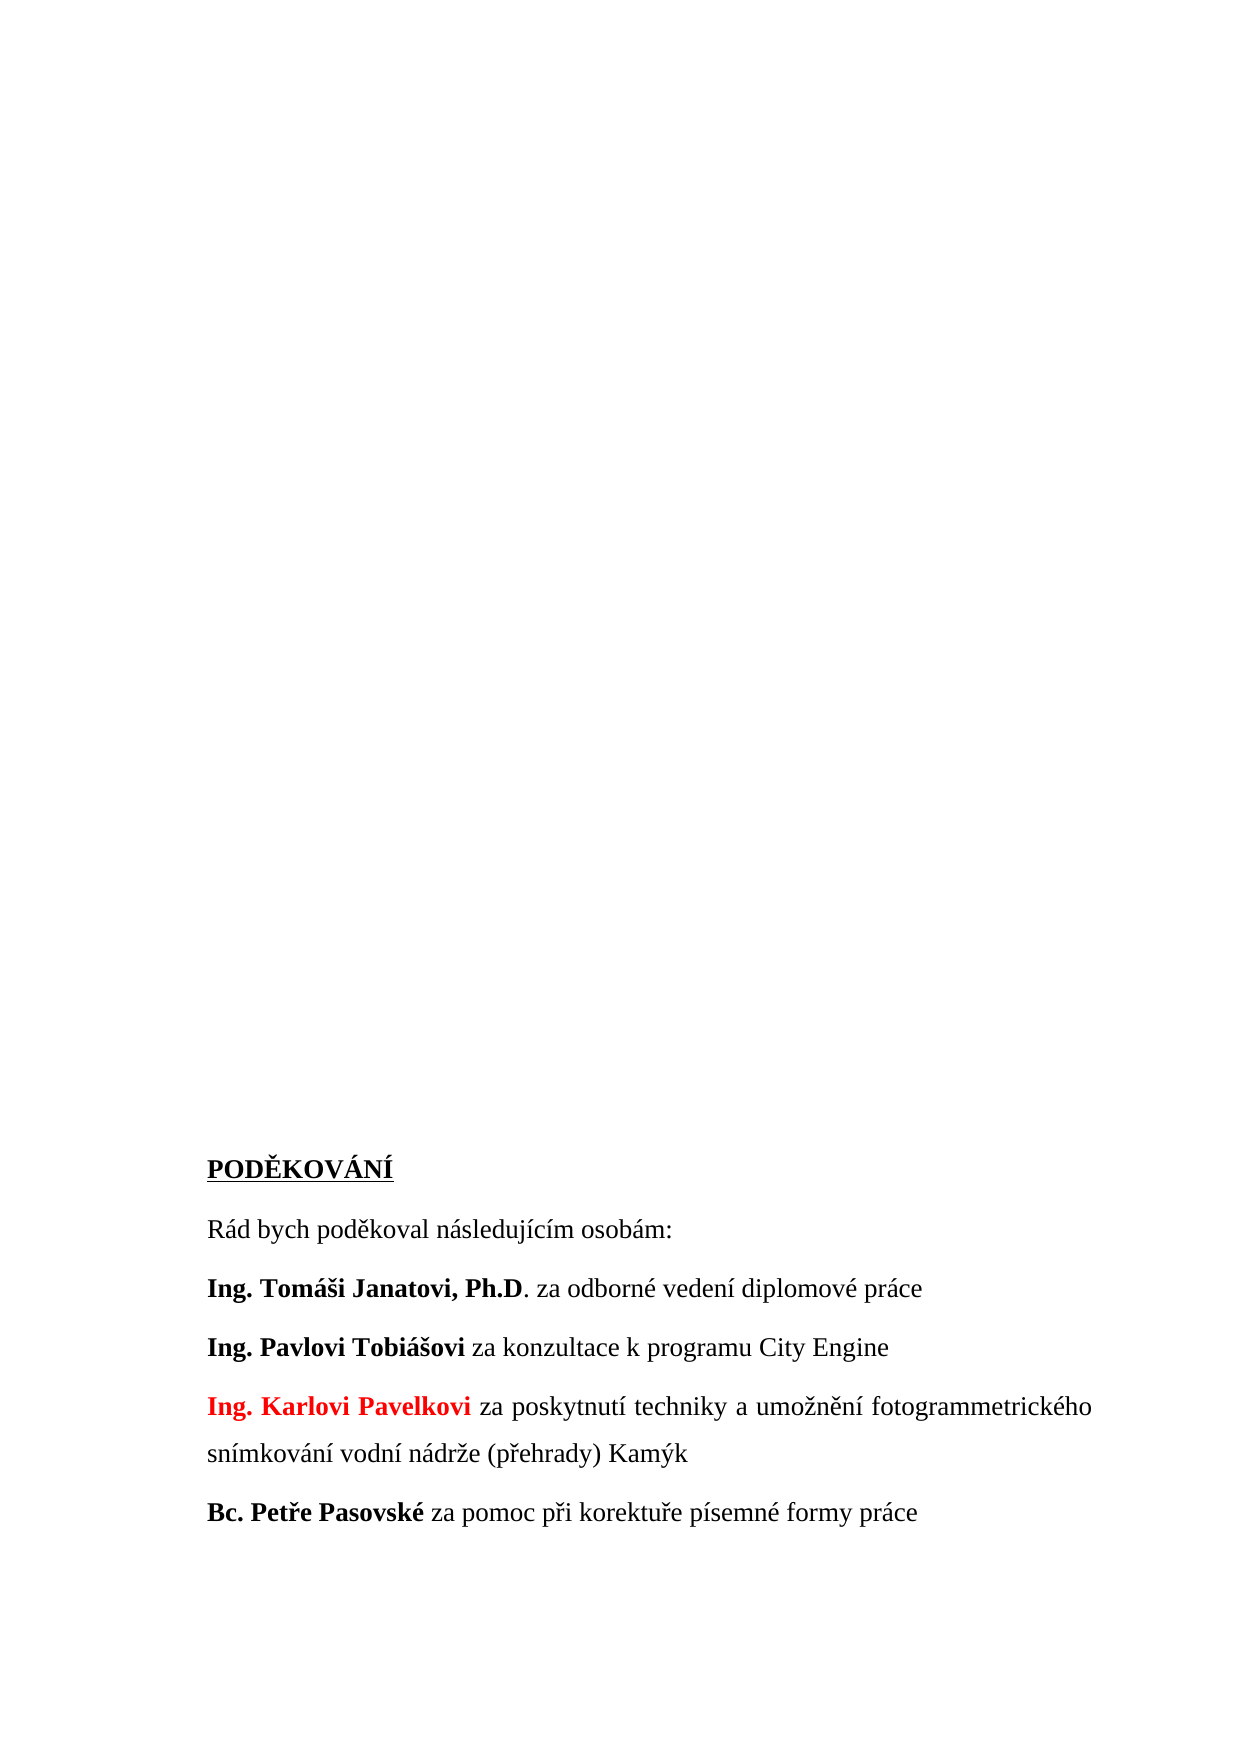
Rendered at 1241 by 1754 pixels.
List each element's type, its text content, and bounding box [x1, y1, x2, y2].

text Ing. Karlovi Pavelkovi za poskytnutí techniky a umožnění fotogrammetrického snímkování vodní nádrže (přehrady) Kamýk [207, 1390, 1092, 1468]
text Rád bych poděkoval následujícím osobám: [207, 1213, 1092, 1244]
text Bc. Petře Pasovské za pomoc při korektuře písemné formy práce [207, 1496, 1092, 1527]
text Ing. Tomáši Janatovi, Ph.D. za odborné vedení diplomové práce [207, 1272, 1092, 1303]
text PODĚKOVÁNÍ [207, 1153, 1092, 1185]
text Ing. Pavlovi Tobiášovi za konzultace k programu City Engine [207, 1331, 1092, 1362]
